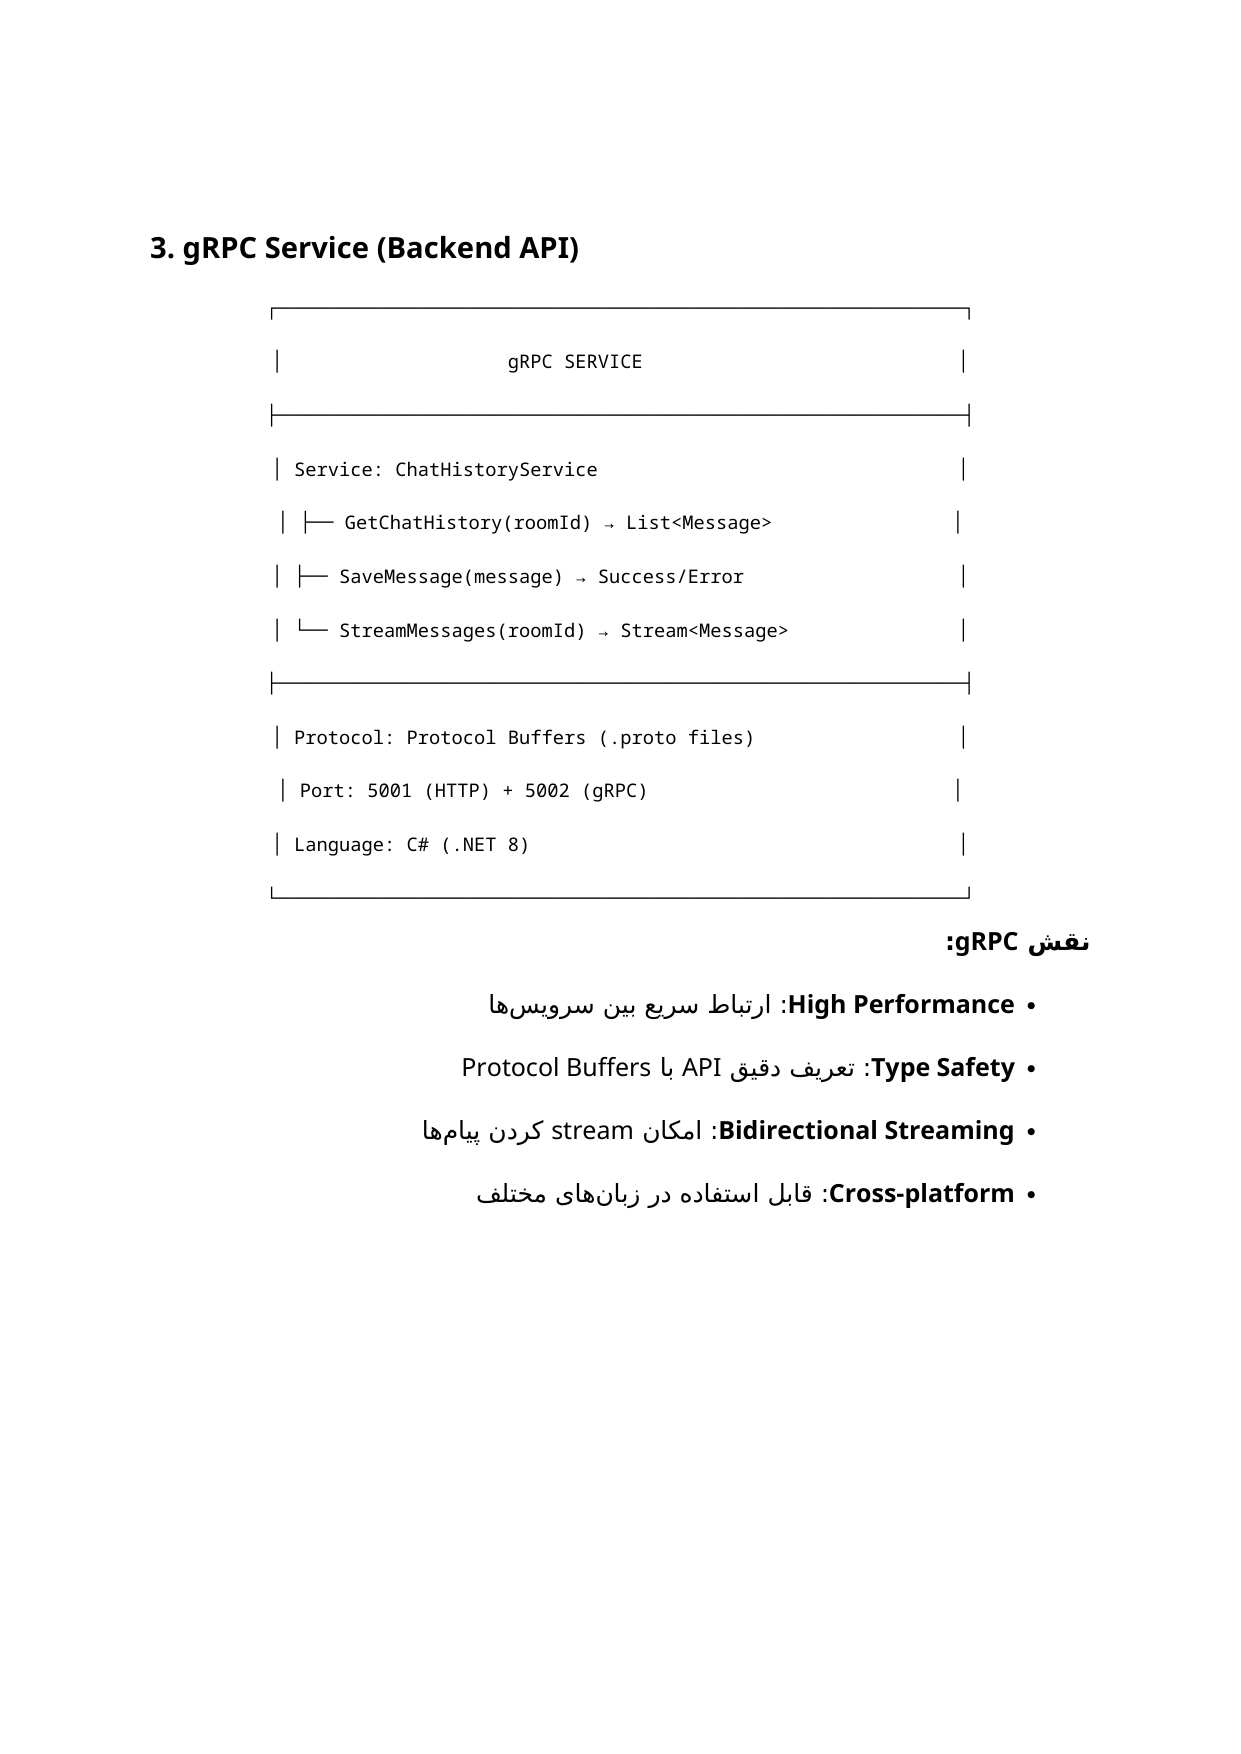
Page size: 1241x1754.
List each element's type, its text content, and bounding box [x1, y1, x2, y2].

text نقش gRPC: [150, 923, 1090, 957]
text │ ├── GetChatHistory(roomId) → List<Message> │ [150, 509, 1090, 535]
list Cross-platform: قابل استفاده در زبان‌های مختلف [150, 1176, 1028, 1210]
text │ └── StreamMessages(roomId) → Stream<Message> │ [150, 617, 1090, 642]
list Bidirectional Streaming: امکان stream کردن پیام‌ها [150, 1113, 1028, 1147]
text │ Port: 5001 (HTTP) + 5002 (gRPC) │ [150, 778, 1090, 803]
list Type Safety: تعریف دقیق API با Protocol Buffers [150, 1049, 1028, 1084]
text ┌─────────────────────────────────────────────────────────────┐ [150, 295, 1090, 321]
list High Performance: ارتباط سریع بین سرویس‌ها [150, 986, 1028, 1020]
text │ Service: ChatHistoryService │ [150, 456, 1090, 481]
text │ Language: C# (.NET 8) │ [150, 831, 1090, 857]
text │ gRPC SERVICE │ [150, 349, 1090, 374]
text ├─────────────────────────────────────────────────────────────┤ [150, 402, 1090, 428]
text │ ├── SaveMessage(message) → Success/Error │ [150, 563, 1090, 589]
text └─────────────────────────────────────────────────────────────┘ [150, 885, 1090, 911]
text ├─────────────────────────────────────────────────────────────┤ [150, 671, 1090, 696]
text │ Protocol: Protocol Buffers (.proto files) │ [150, 724, 1090, 750]
text 3. gRPC Service (Backend API) [150, 227, 1090, 267]
